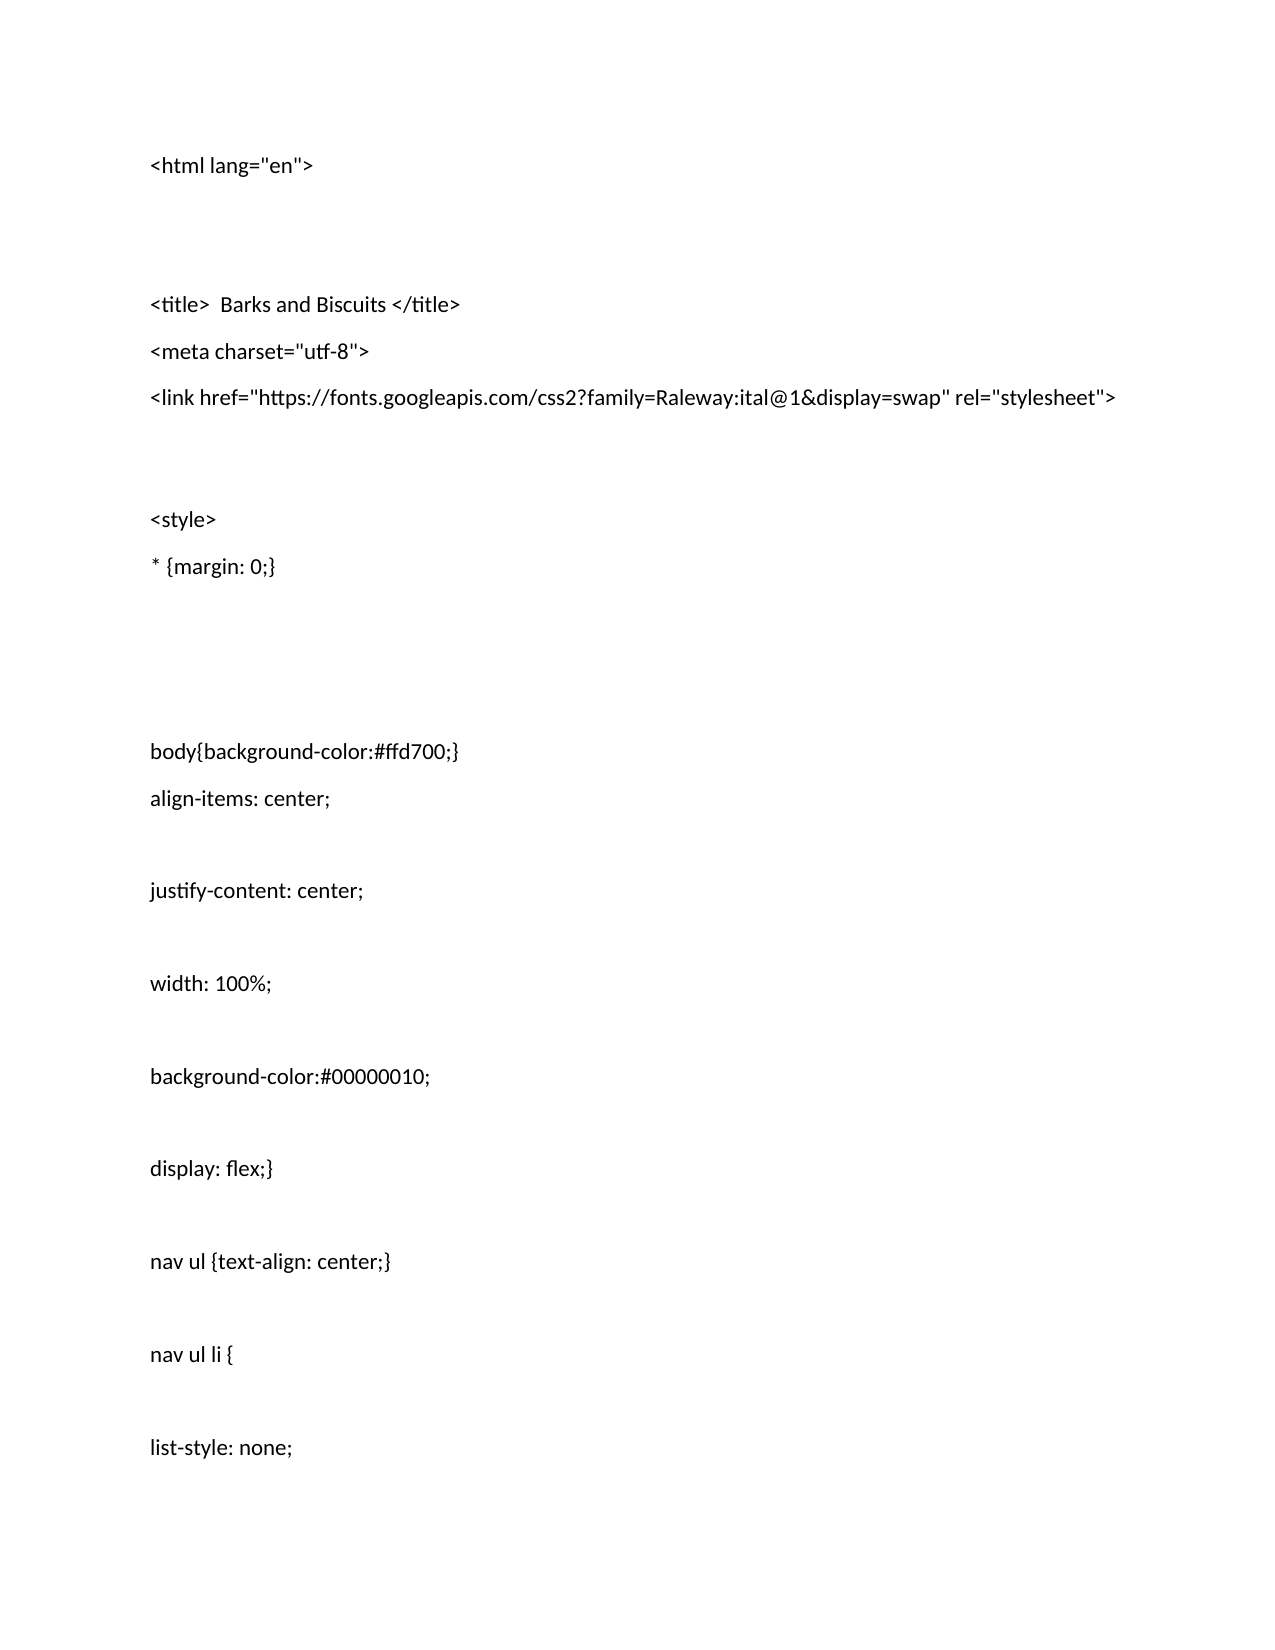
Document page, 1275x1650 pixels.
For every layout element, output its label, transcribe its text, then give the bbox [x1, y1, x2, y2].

text body{background-color:#ffd700;} [150, 736, 1125, 766]
text justify-content: center; [150, 875, 1125, 905]
text align-items: center; [150, 782, 1125, 812]
text <meta charset="utf-8"> [150, 335, 1125, 365]
text nav ul li { [150, 1338, 1125, 1368]
text <html lang="en"> [150, 150, 1125, 180]
text nav ul {text-align: center;} [150, 1246, 1125, 1276]
text <link href="https://fonts.googleapis.com/css2?family=Raleway:ital@1&display=swap" rel="stylesheet"> [150, 382, 1125, 441]
text width: 100%; [150, 968, 1125, 997]
text * {margin: 0;} [150, 551, 1125, 580]
text background-color:#00000010; [150, 1060, 1125, 1090]
text <title> Barks and Biscuits </title> [150, 289, 1125, 319]
text <style> [150, 504, 1125, 534]
text list-style: none; [150, 1431, 1125, 1461]
text display: flex;} [150, 1153, 1125, 1183]
